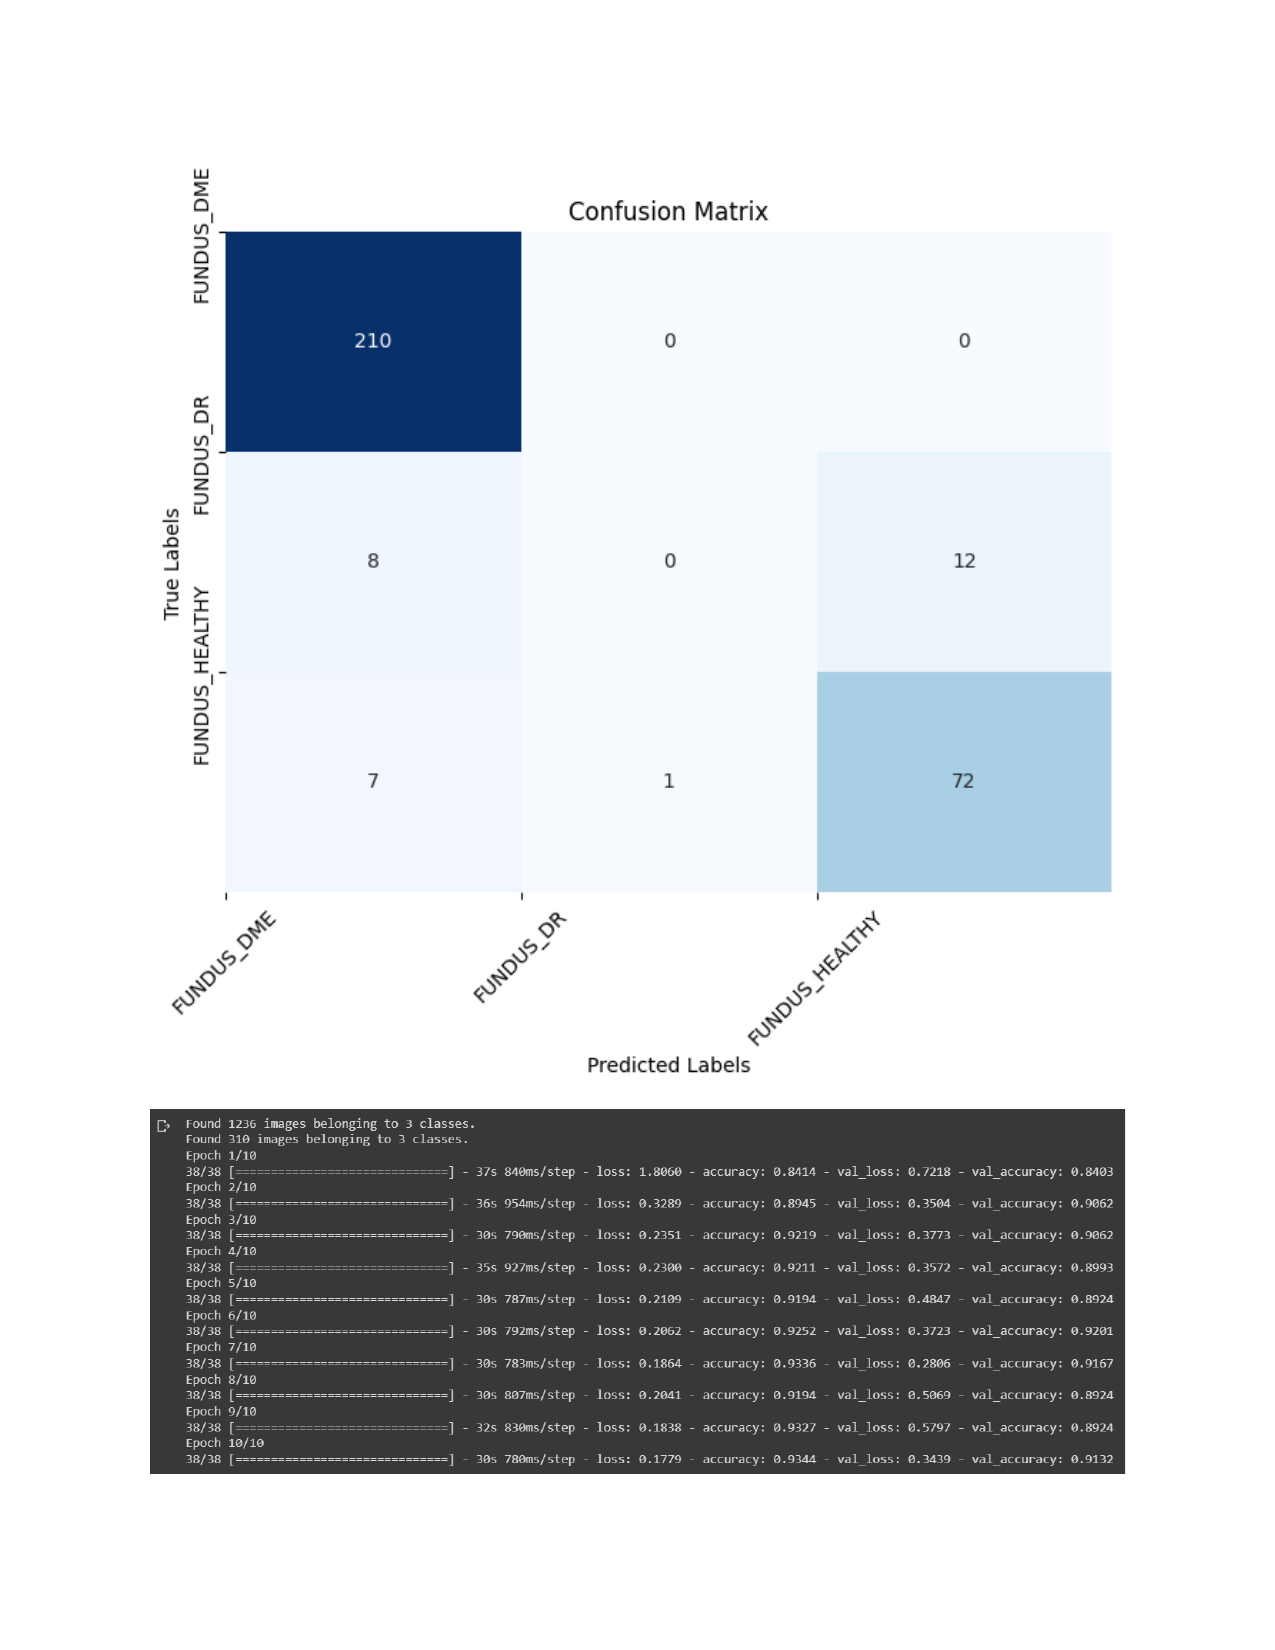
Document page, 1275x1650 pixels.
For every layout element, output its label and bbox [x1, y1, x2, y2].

picture [150, 1109, 1125, 1474]
picture [150, 150, 1125, 1091]
